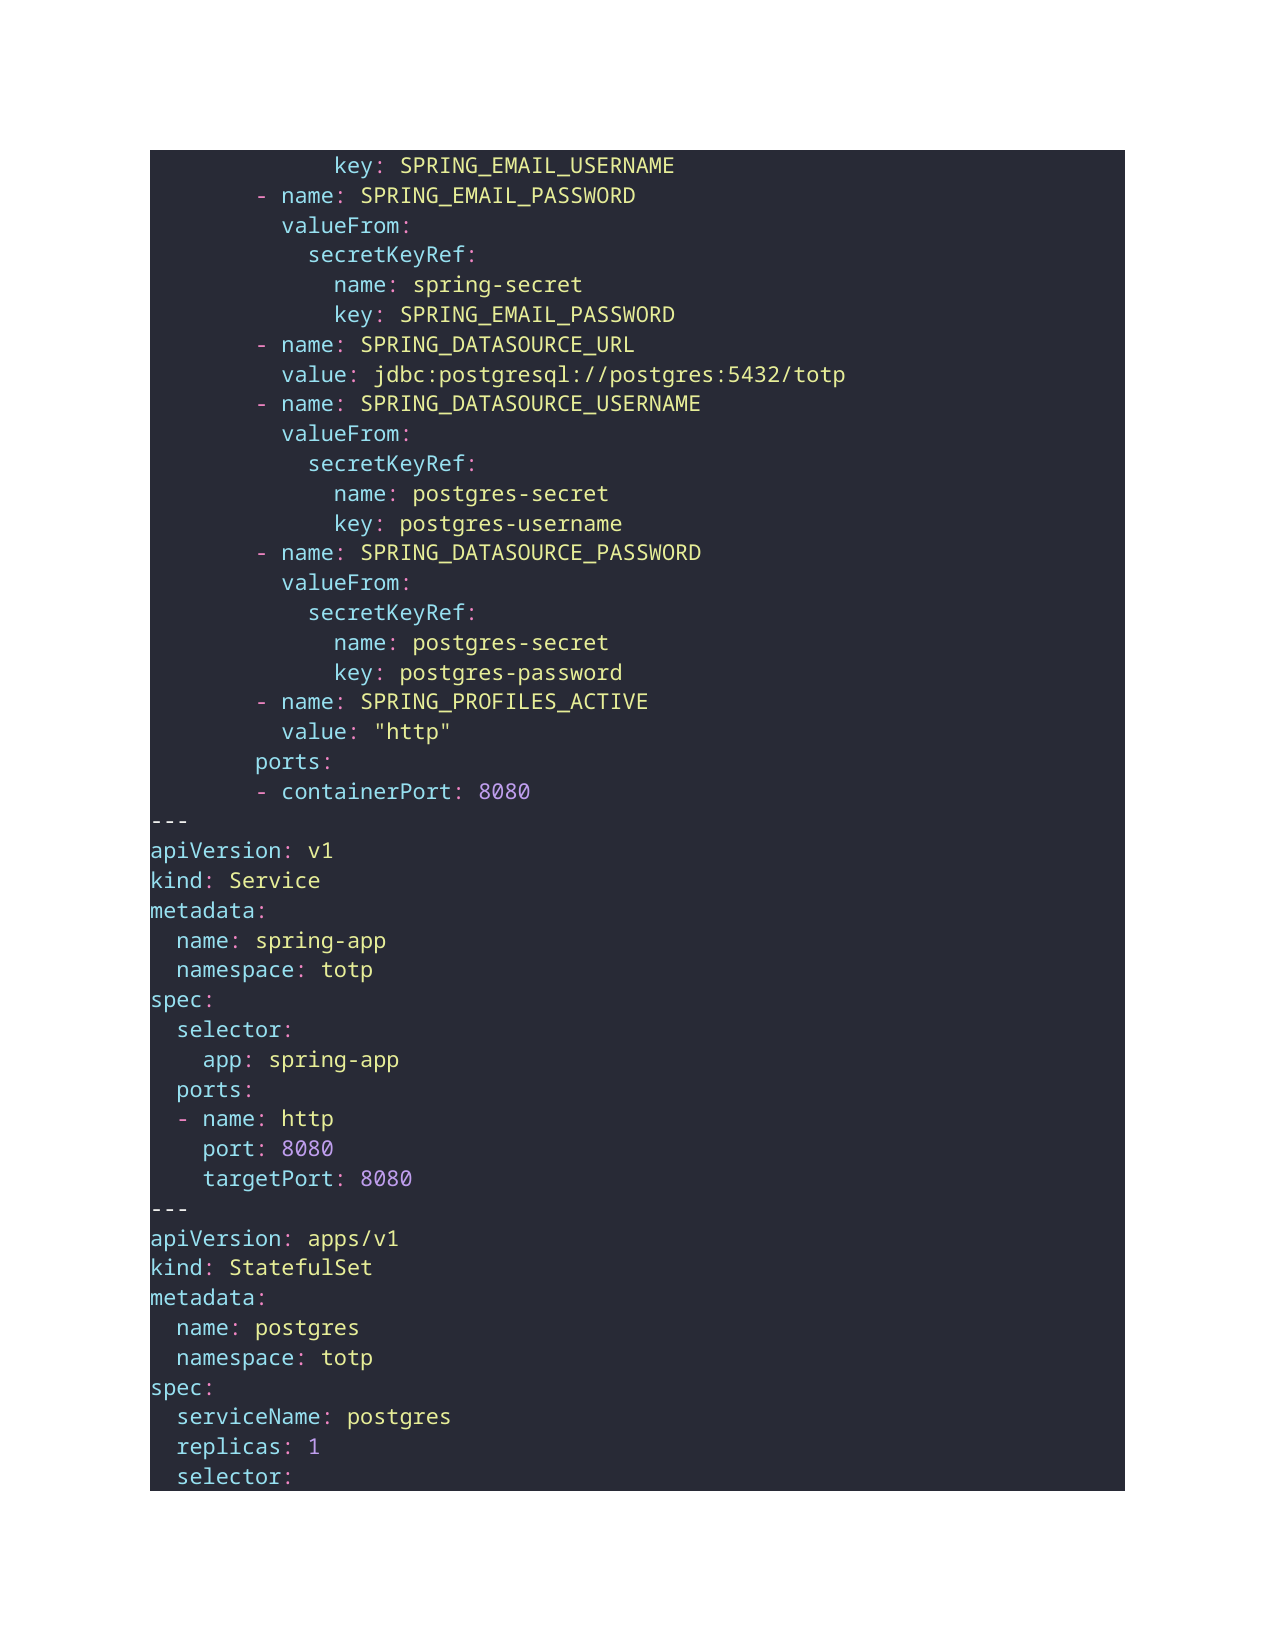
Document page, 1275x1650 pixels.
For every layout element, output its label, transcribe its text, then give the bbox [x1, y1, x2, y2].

text key: postgres-username [150, 507, 1125, 537]
text serviceName: postgres [150, 1401, 1125, 1431]
text name: postgres-secret [150, 627, 1125, 656]
text - name: SPRING_DATASOURCE_URL [150, 329, 1125, 358]
text kind: Service [150, 865, 1125, 895]
text --- [150, 805, 1125, 835]
text replicas: 1 [150, 1431, 1125, 1461]
text secretKeyRef: [150, 448, 1125, 478]
text name: spring-secret [150, 269, 1125, 299]
text key: SPRING_EMAIL_USERNAME [150, 150, 1125, 180]
text namespace: totp [150, 1342, 1125, 1371]
text metadata: [150, 895, 1125, 924]
text key: postgres-password [150, 656, 1125, 686]
text ports: [150, 746, 1125, 776]
text selector: [150, 1461, 1125, 1491]
text valueFrom: [150, 567, 1125, 597]
text name: postgres-secret [150, 478, 1125, 507]
text apiVersion: v1 [150, 835, 1125, 865]
text namespace: totp [150, 954, 1125, 984]
text --- [150, 1193, 1125, 1222]
text value: "http" [150, 716, 1125, 746]
text kind: StatefulSet [150, 1252, 1125, 1282]
text name: spring-app [150, 924, 1125, 954]
text secretKeyRef: [150, 239, 1125, 269]
text - containerPort: 8080 [150, 776, 1125, 805]
text targetPort: 8080 [150, 1163, 1125, 1193]
text app: spring-app [150, 1044, 1125, 1073]
text spec: [150, 984, 1125, 1014]
text ports: [150, 1073, 1125, 1103]
text - name: SPRING_PROFILES_ACTIVE [150, 686, 1125, 716]
text - name: http [150, 1103, 1125, 1133]
text value: jdbc:postgresql://postgres:5432/totp [150, 358, 1125, 388]
text - name: SPRING_DATASOURCE_PASSWORD [150, 537, 1125, 567]
text metadata: [150, 1282, 1125, 1312]
text secretKeyRef: [150, 597, 1125, 627]
text - name: SPRING_EMAIL_PASSWORD [150, 180, 1125, 209]
text apiVersion: apps/v1 [150, 1222, 1125, 1252]
text valueFrom: [150, 418, 1125, 448]
text - name: SPRING_DATASOURCE_USERNAME [150, 388, 1125, 418]
text key: SPRING_EMAIL_PASSWORD [150, 299, 1125, 329]
text selector: [150, 1014, 1125, 1044]
text port: 8080 [150, 1133, 1125, 1163]
text name: postgres [150, 1312, 1125, 1342]
text spec: [150, 1371, 1125, 1401]
text valueFrom: [150, 209, 1125, 239]
